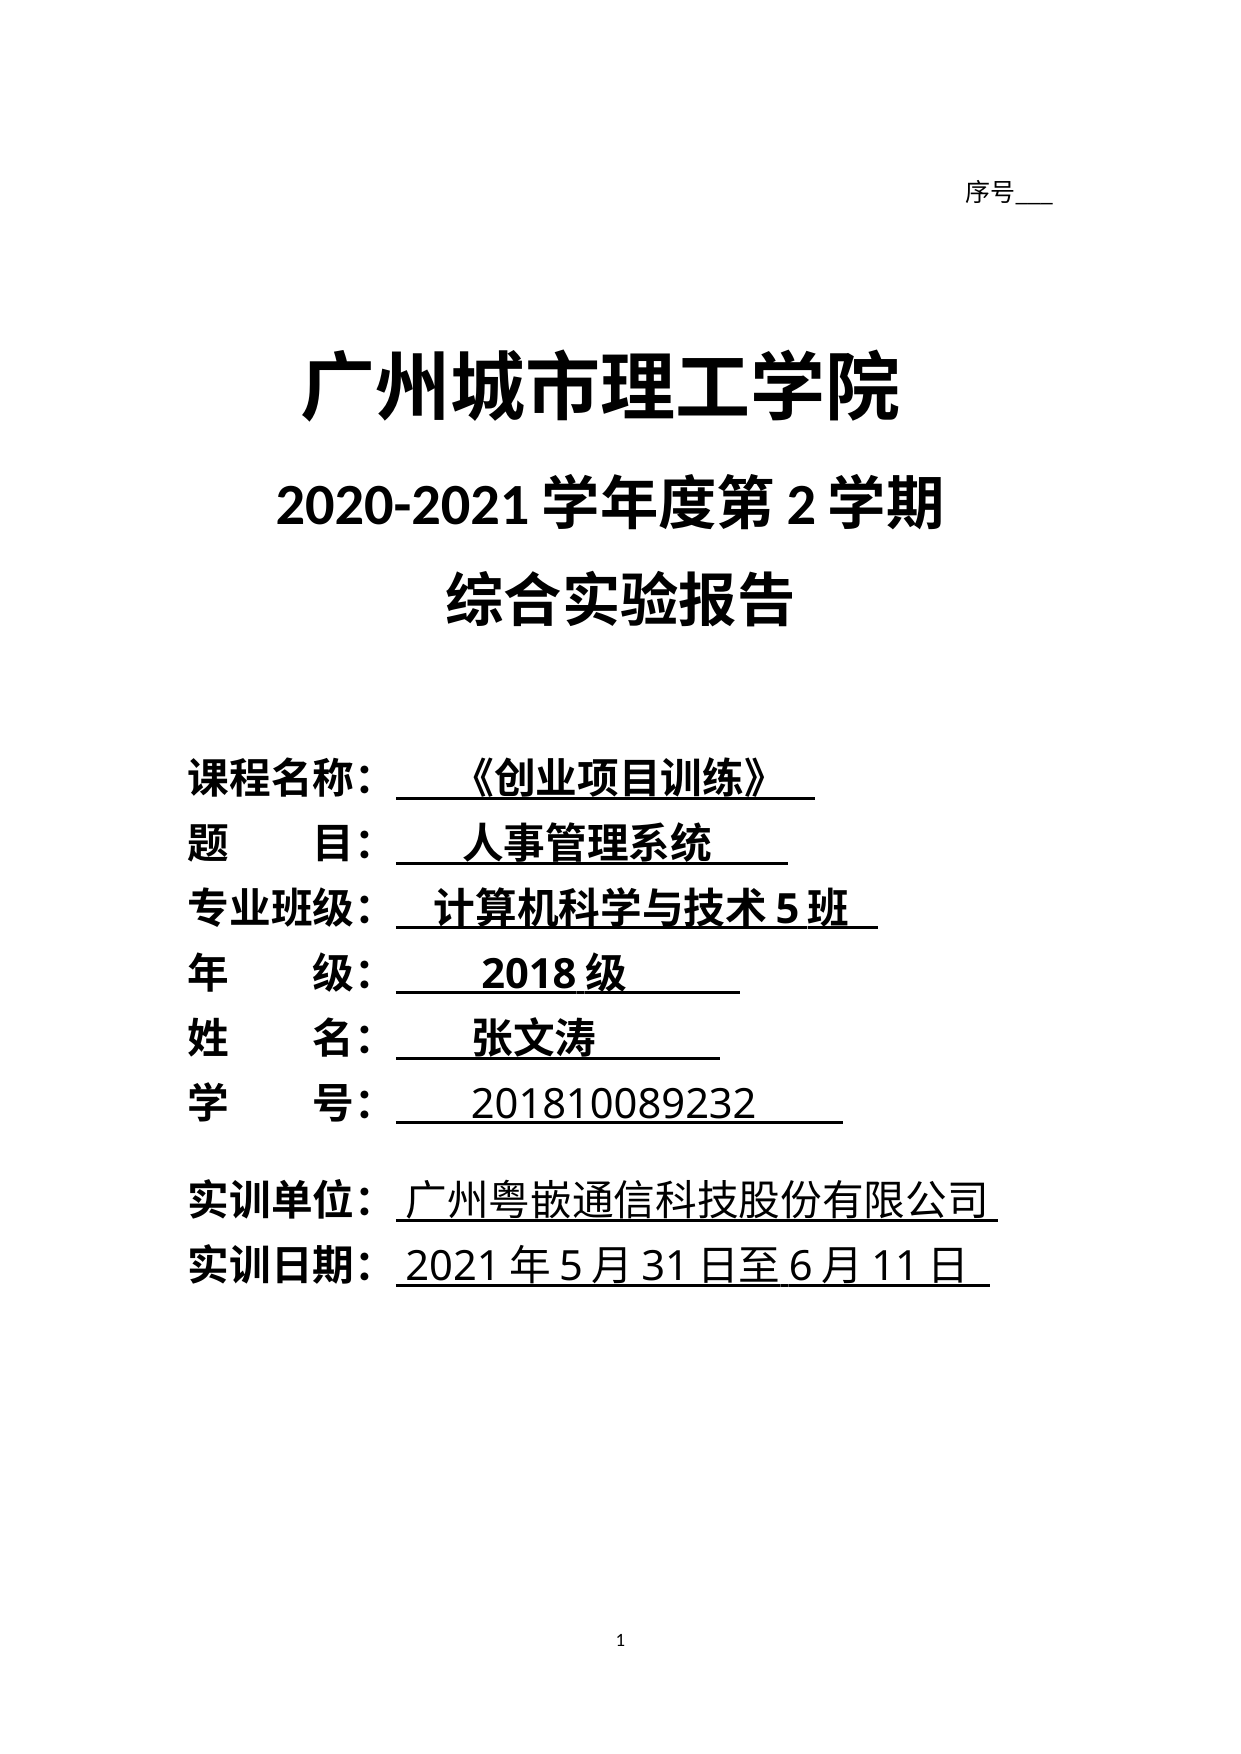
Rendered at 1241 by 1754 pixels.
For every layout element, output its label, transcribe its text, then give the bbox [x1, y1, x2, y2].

text 题 目： 人事管理系统 [187, 808, 1053, 873]
text 2020-2021学年度第2学期 [187, 450, 1053, 548]
text 序号___ [187, 158, 1053, 223]
text 课程名称： 《创业项目训练》 [187, 743, 1053, 808]
text 专业班级： 计算机科学与技术5班 [187, 873, 1053, 938]
text 姓 名： 张文涛 [187, 1003, 1053, 1068]
text 年 级： 2018级 [187, 938, 1053, 1003]
text 广州城市理工学院 [187, 320, 1053, 450]
text 实训日期： 2021年5月31日至6月11日 [187, 1230, 1053, 1295]
text 学 号： 201810089232 [187, 1068, 1053, 1133]
text 实训单位： 广州粤嵌通信科技股份有限公司 [187, 1165, 1053, 1230]
text 综合实验报告 [187, 548, 1053, 645]
